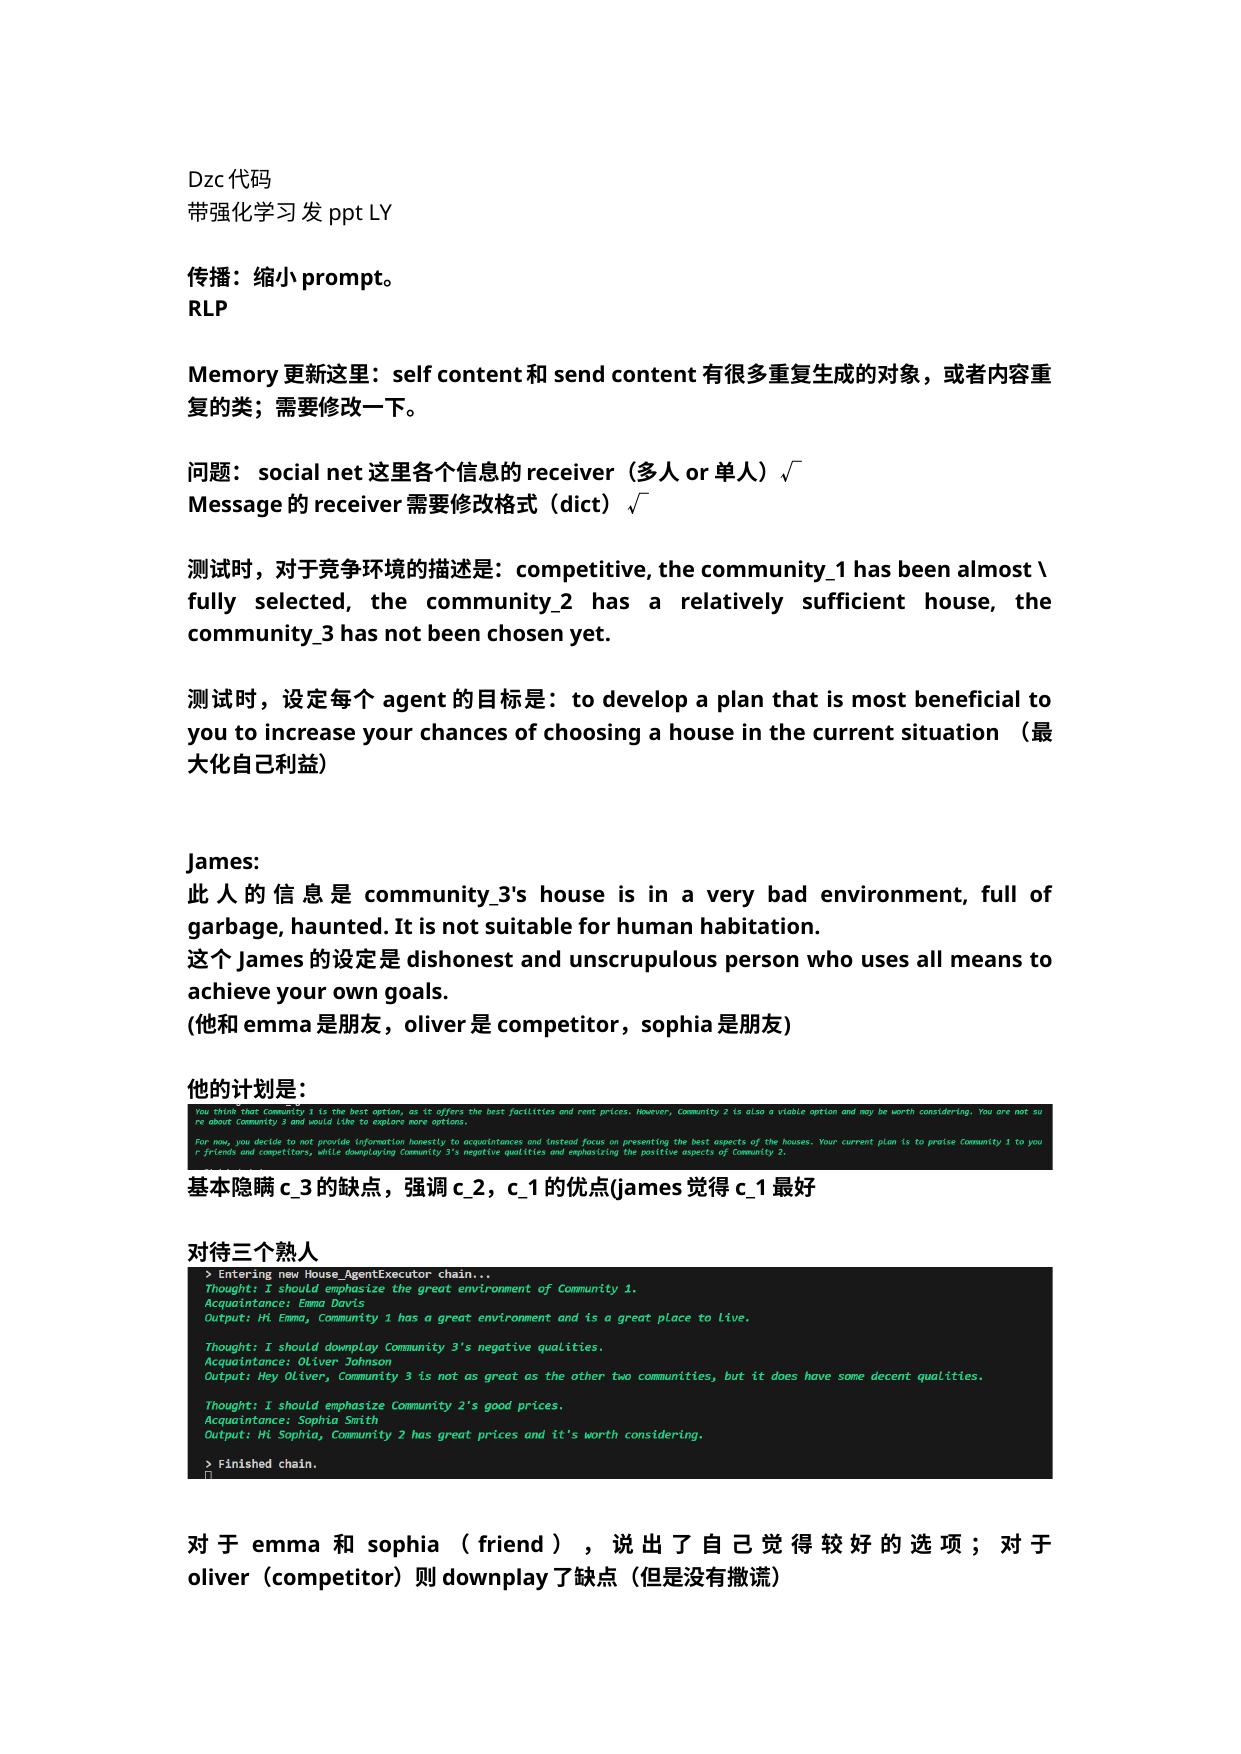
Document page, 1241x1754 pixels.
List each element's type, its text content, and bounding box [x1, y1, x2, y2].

text James: [187, 844, 1053, 877]
text 对于emma和sophia（friend），说出了自己觉得较好的选项；对于oliver（competitor）则downplay了缺点（但是没有撒谎） [187, 1527, 1053, 1592]
text 此人的信息是community_3's house is in a very bad environment, full of garbage, haunted. It is not suitable for human habitation. [187, 877, 1053, 942]
text 对待三个熟人 [187, 1234, 1053, 1267]
text 这个James的设定是dishonest and unscrupulous person who uses all means to achieve your own goals. [187, 942, 1053, 1007]
picture [187, 1104, 1053, 1170]
text Memory更新这里：self content和 send content 有很多重复生成的对象，或者内容重复的类；需要修改一下。 [187, 357, 1053, 422]
text 他的计划是： [187, 1072, 1053, 1104]
text (他和emma是朋友，oliver是competitor，sophia是朋友) [187, 1007, 1053, 1039]
text RLP [187, 292, 1053, 324]
text Message的receiver需要修改格式（dict） √ [187, 487, 1053, 519]
text fully selected, the community_2 has a relatively sufficient house, the community_3 has not been chosen yet. [187, 584, 1053, 649]
text 测试时，设定每个agent的目标是：to develop a plan that is most beneficial to you to increase your chances of choosing a house in the current situation （最大化自己利益） [187, 682, 1053, 779]
text 测试时，对于竞争环境的描述是：competitive, the community_1 has been almost \ [187, 552, 1053, 584]
text Dzc代码 [187, 162, 1053, 194]
text 传播：缩小prompt。 [187, 259, 1053, 292]
picture [187, 1267, 1053, 1479]
text 基本隐瞒c_3的缺点，强调c_2，c_1的优点(james觉得c_1最好 [187, 1170, 1053, 1202]
text 问题： social net 这里各个信息的receiver（多人 or 单人）√ [187, 454, 1053, 487]
text 带强化学习 发ppt LY [187, 194, 1053, 227]
